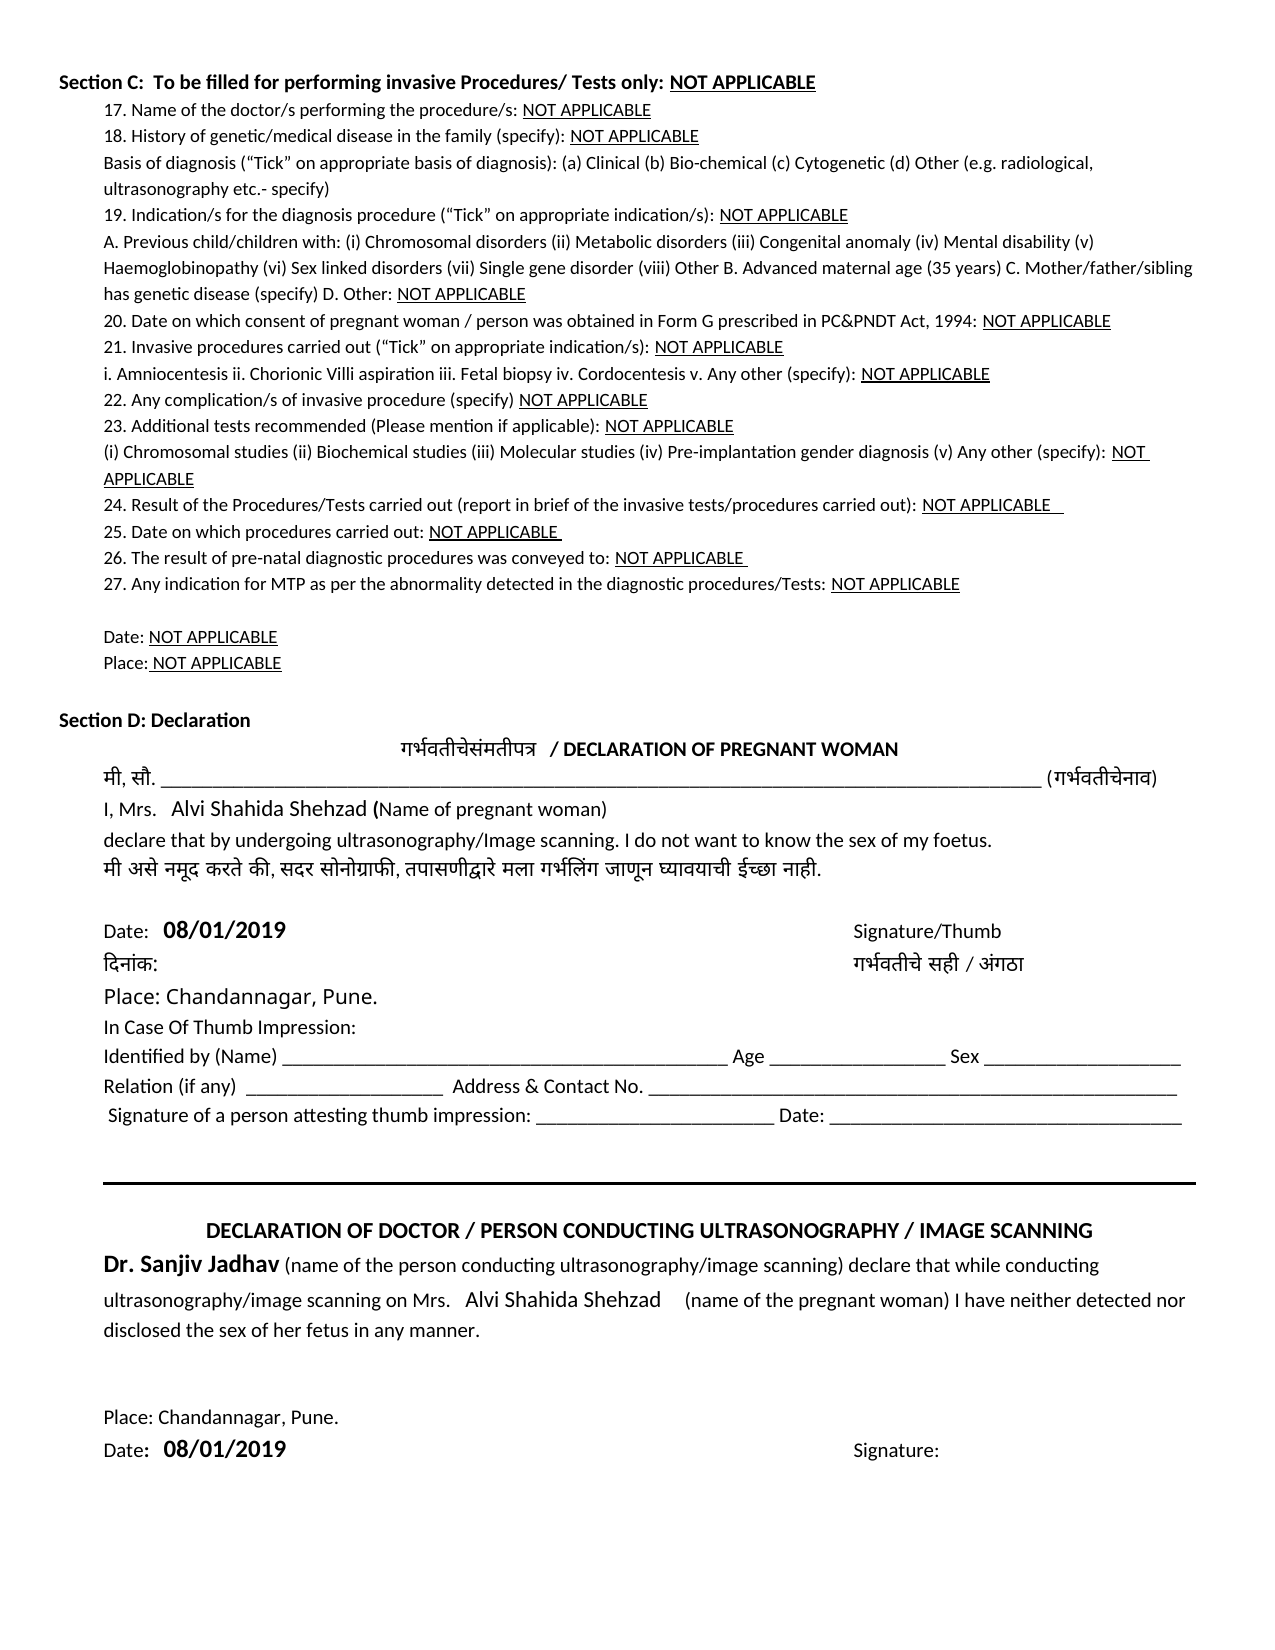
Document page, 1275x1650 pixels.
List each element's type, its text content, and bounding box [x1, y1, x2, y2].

text (i) Chromosomal studies (ii) Biochemical studies (iii) Molecular studies (iv) Pre-implantation gender diagnosis (v) Any other (specify): NOT APPLICABLE [103, 441, 1196, 490]
text declare that by undergoing ultrasonography/Image scanning. I do not want to know the sex of my foetus. [103, 827, 1196, 852]
text 17. Name of the doctor/s performing the procedure/s: NOT APPLICABLE [103, 98, 1196, 121]
text 25. Date on which procedures carried out: NOT APPLICABLE [103, 520, 1196, 543]
text मी, सौ. _____________________________________________________________________________________ (गर्भवतीचेनाव) [103, 765, 1196, 791]
text 23. Additional tests recommended (Please mention if applicable): NOT APPLICABLE [103, 414, 1196, 437]
text In Case Of Thumb Impression: [103, 1014, 1196, 1040]
text Date: Signature: [103, 1434, 1196, 1464]
text Dr. Sanjiv Jadhav (name of the person conducting ultrasonography/image scanning) declare that while conducting ultrasonography/image scanning on Mrs. (name of the pregnant woman) I have neither detected nor disclosed the sex of her fetus in any manner. [103, 1248, 1196, 1343]
text Signature of a person attesting thumb impression: _______________________ Date: __________________________________ [103, 1102, 1196, 1182]
text 26. The result of pre-natal diagnostic procedures was conveyed to: NOT APPLICABLE [103, 546, 1196, 569]
text 24. Result of the Procedures/Tests carried out (report in brief of the invasive tests/procedures carried out): NOT APPLICABLE [103, 493, 1196, 516]
text Relation (if any) ___________________ Address & Contact No. ___________________________________________________ [103, 1073, 1196, 1098]
text Date: Signature/Thumb [103, 914, 1196, 945]
text A. Previous child/children with: (i) Chromosomal disorders (ii) Metabolic disorders (iii) Congenital anomaly (iv) Mental disability (v) Haemoglobinopathy (vi) Sex linked disorders (vii) Single gene disorder (viii) Other B. Advanced maternal age (35 years) C. Mother/father/sibling has genetic disease (specify) D. Other: NOT APPLICABLE [103, 230, 1196, 306]
text Section C: To be filled for performing invasive Procedures/ Tests only: NOT APPLICABLE [0, 69, 1275, 94]
text मी असे नमूद करते की, सदर सोनोग्राफी, तपासणीद्वारे मला गर्भलिंग जाणून घ्यावयाची ईच्छा नाही. [103, 856, 1196, 881]
text 19. Indication/s for the diagnosis procedure (“Tick” on appropriate indication/s): NOT APPLICABLE [103, 203, 1196, 226]
text Place: Chandannagar, Pune. [103, 982, 1196, 1010]
text I, Mrs. (Name of pregnant woman) [103, 794, 1196, 823]
text i. Amniocentesis ii. Chorionic Villi aspiration iii. Fetal biopsy iv. Cordocentesis v. Any other (specify): NOT APPLICABLE [103, 362, 1196, 384]
text दिनांक: गर्भवतीचे सही / अंगठा [103, 949, 1196, 978]
text 21. Invasive procedures carried out (“Tick” on appropriate indication/s): NOT APPLICABLE [103, 335, 1196, 358]
text Place: NOT APPLICABLE [103, 652, 1196, 674]
text Section D: Declaration [59, 707, 1196, 732]
text Place: Chandannagar, Pune. [103, 1404, 1196, 1430]
text गर्भवतीचेसंमतीपत्र / DECLARATION OF PREGNANT WOMAN [103, 736, 1196, 762]
text Date: NOT APPLICABLE [103, 625, 1196, 648]
text 18. History of genetic/medical disease in the family (specify): NOT APPLICABLE [103, 124, 1196, 147]
text Basis of diagnosis (“Tick” on appropriate basis of diagnosis): (a) Clinical (b) Bio-chemical (c) Cytogenetic (d) Other (e.g. radiological, ultrasonography etc.- specify) [103, 151, 1196, 200]
text 22. Any complication/s of invasive procedure (specify) NOT APPLICABLE [103, 388, 1196, 411]
text 20. Date on which consent of pregnant woman / person was obtained in Form G prescribed in PC&PNDT Act, 1994: NOT APPLICABLE [103, 309, 1196, 332]
text Identified by (Name) ___________________________________________ Age _________________ Sex ___________________ [103, 1044, 1196, 1069]
text 27. Any indication for MTP as per the abnormality detected in the diagnostic procedures/Tests: NOT APPLICABLE [103, 572, 1196, 595]
text DECLARATION OF DOCTOR / PERSON CONDUCTING ULTRASONOGRAPHY / IMAGE SCANNING [103, 1216, 1196, 1244]
